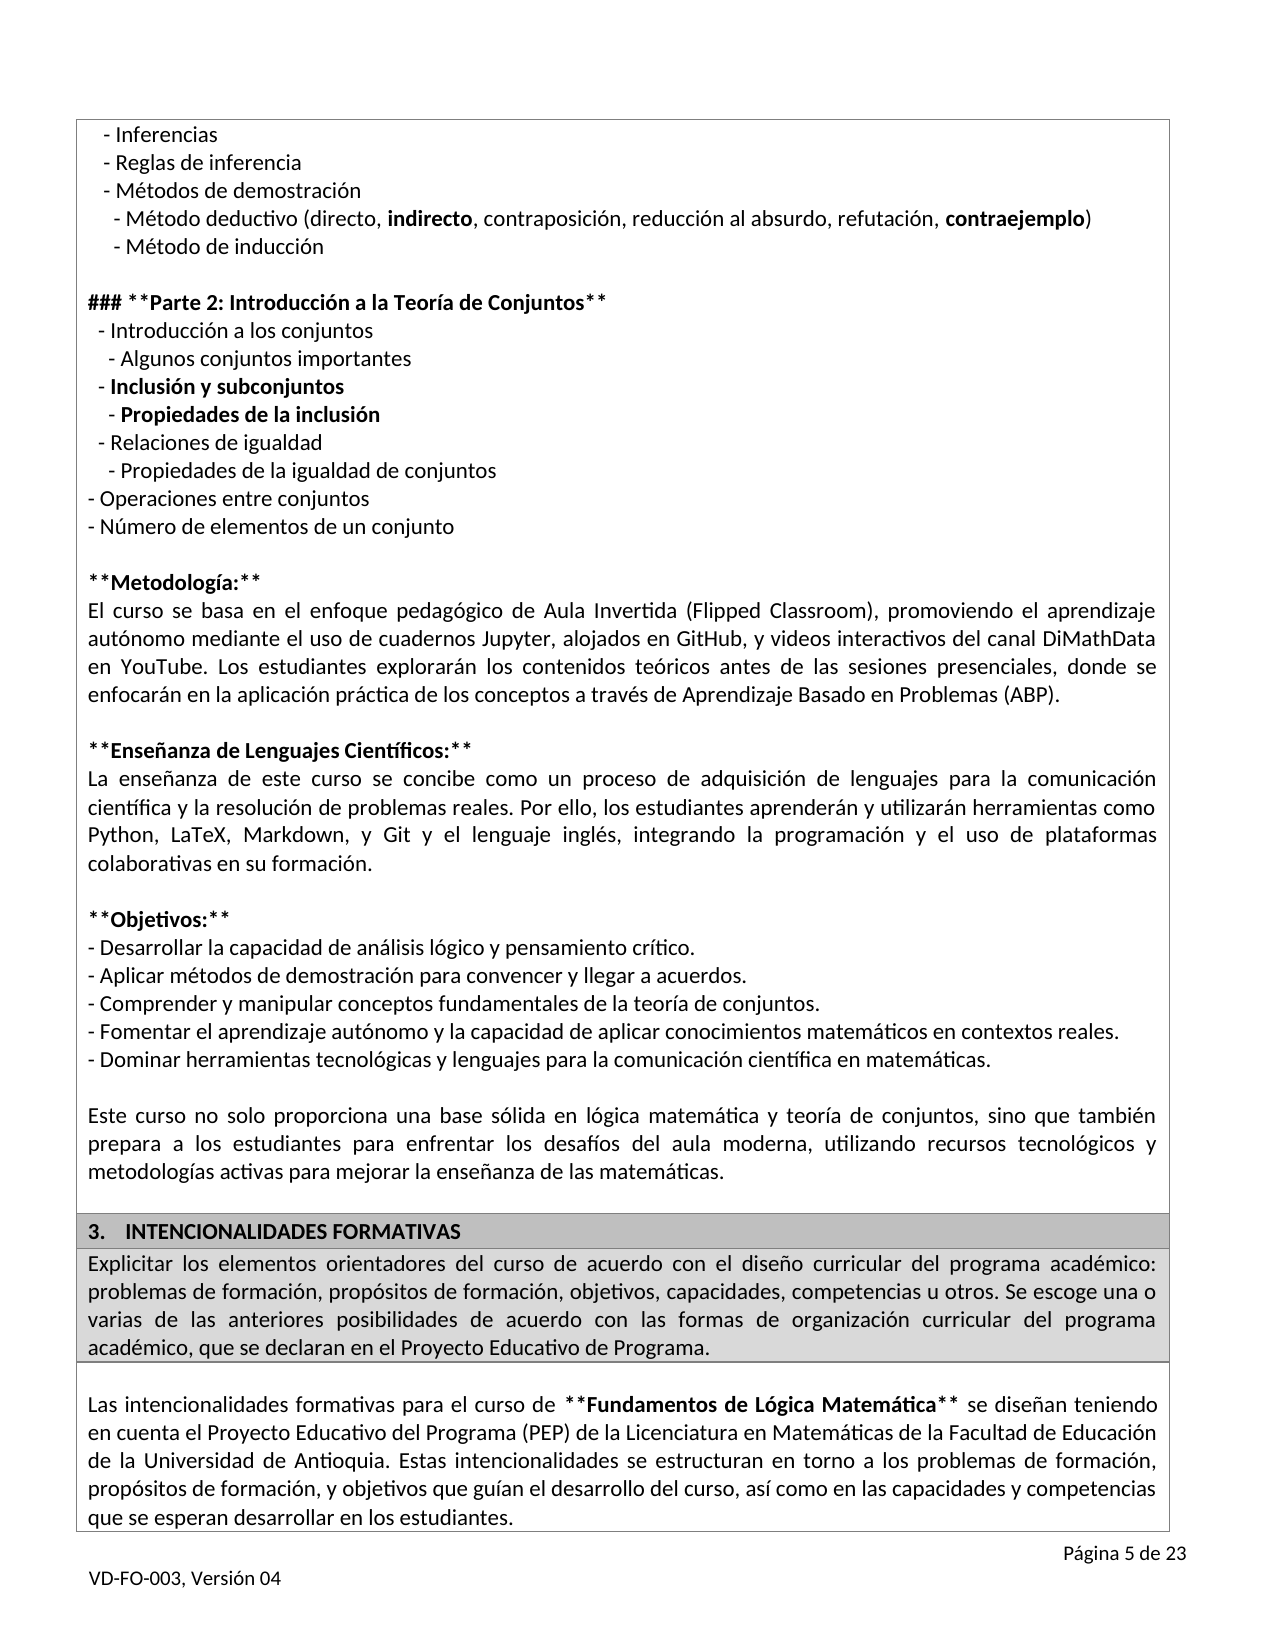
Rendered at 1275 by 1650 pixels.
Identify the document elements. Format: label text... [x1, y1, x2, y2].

table_cell INTENCIONALIDADES FORMATIVAS [77, 1214, 1169, 1248]
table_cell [77, 1363, 1169, 1531]
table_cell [77, 120, 1169, 1213]
table_cell Explicitar los elementos orientadores del curso de acuerdo con el diseño curricular del programa académico: problemas de formación, propósitos de formación, objetivos, capacidades, competencias u otros. Se escoge una o varias de las anteriores posibilidades de acuerdo con las formas de organización curricular del programa académico, que se declaran en el Proyecto Educativo de Programa. [77, 1249, 1169, 1361]
